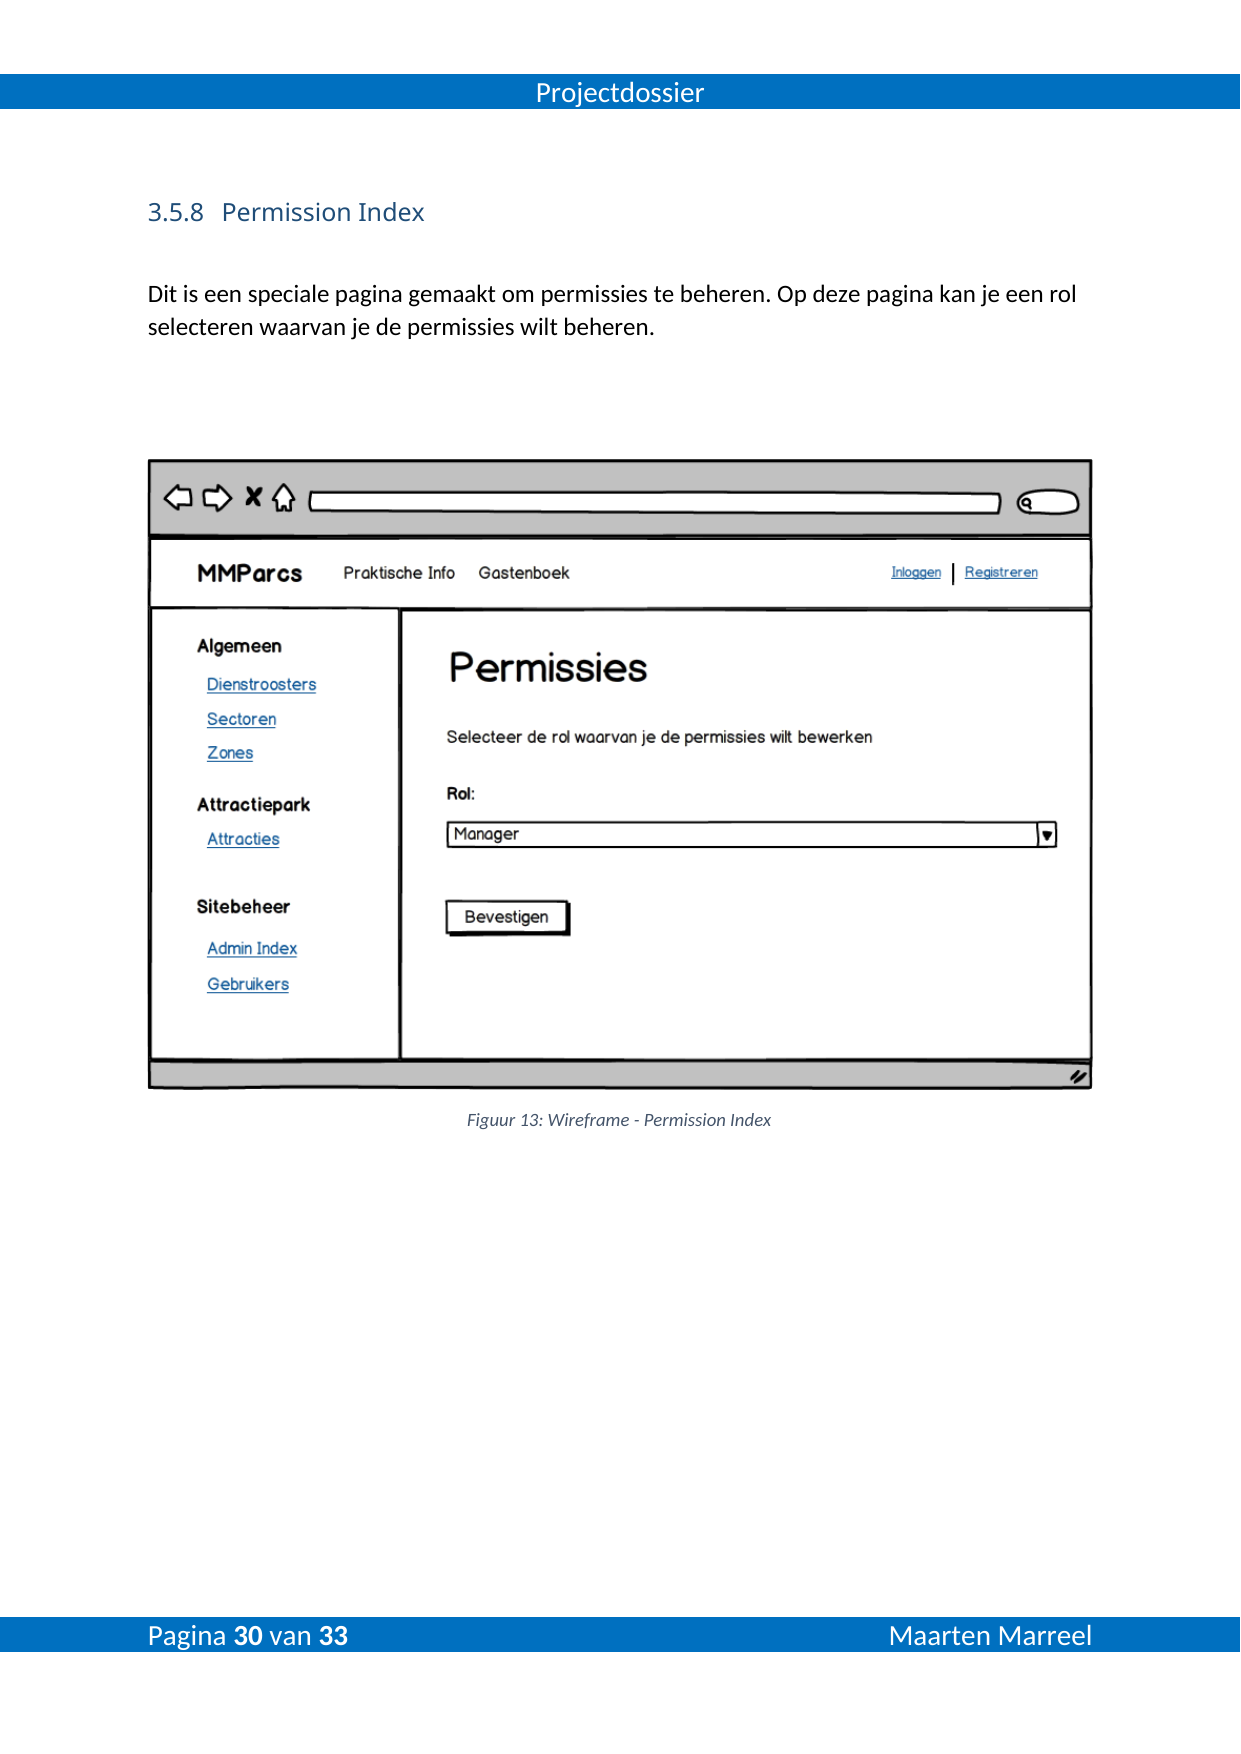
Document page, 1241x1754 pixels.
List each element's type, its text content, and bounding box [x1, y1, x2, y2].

picture [147, 459, 1093, 1090]
text Dit is een speciale pagina gemaakt om permissies te beheren. Op deze pagina kan je een rol selecteren waarvan je de permissies wilt beheren. [148, 278, 1093, 342]
subtitle 3.5.8 Permission Index [148, 194, 1093, 228]
text Figuur 13: Wireframe - Permission Index [148, 1109, 1093, 1132]
